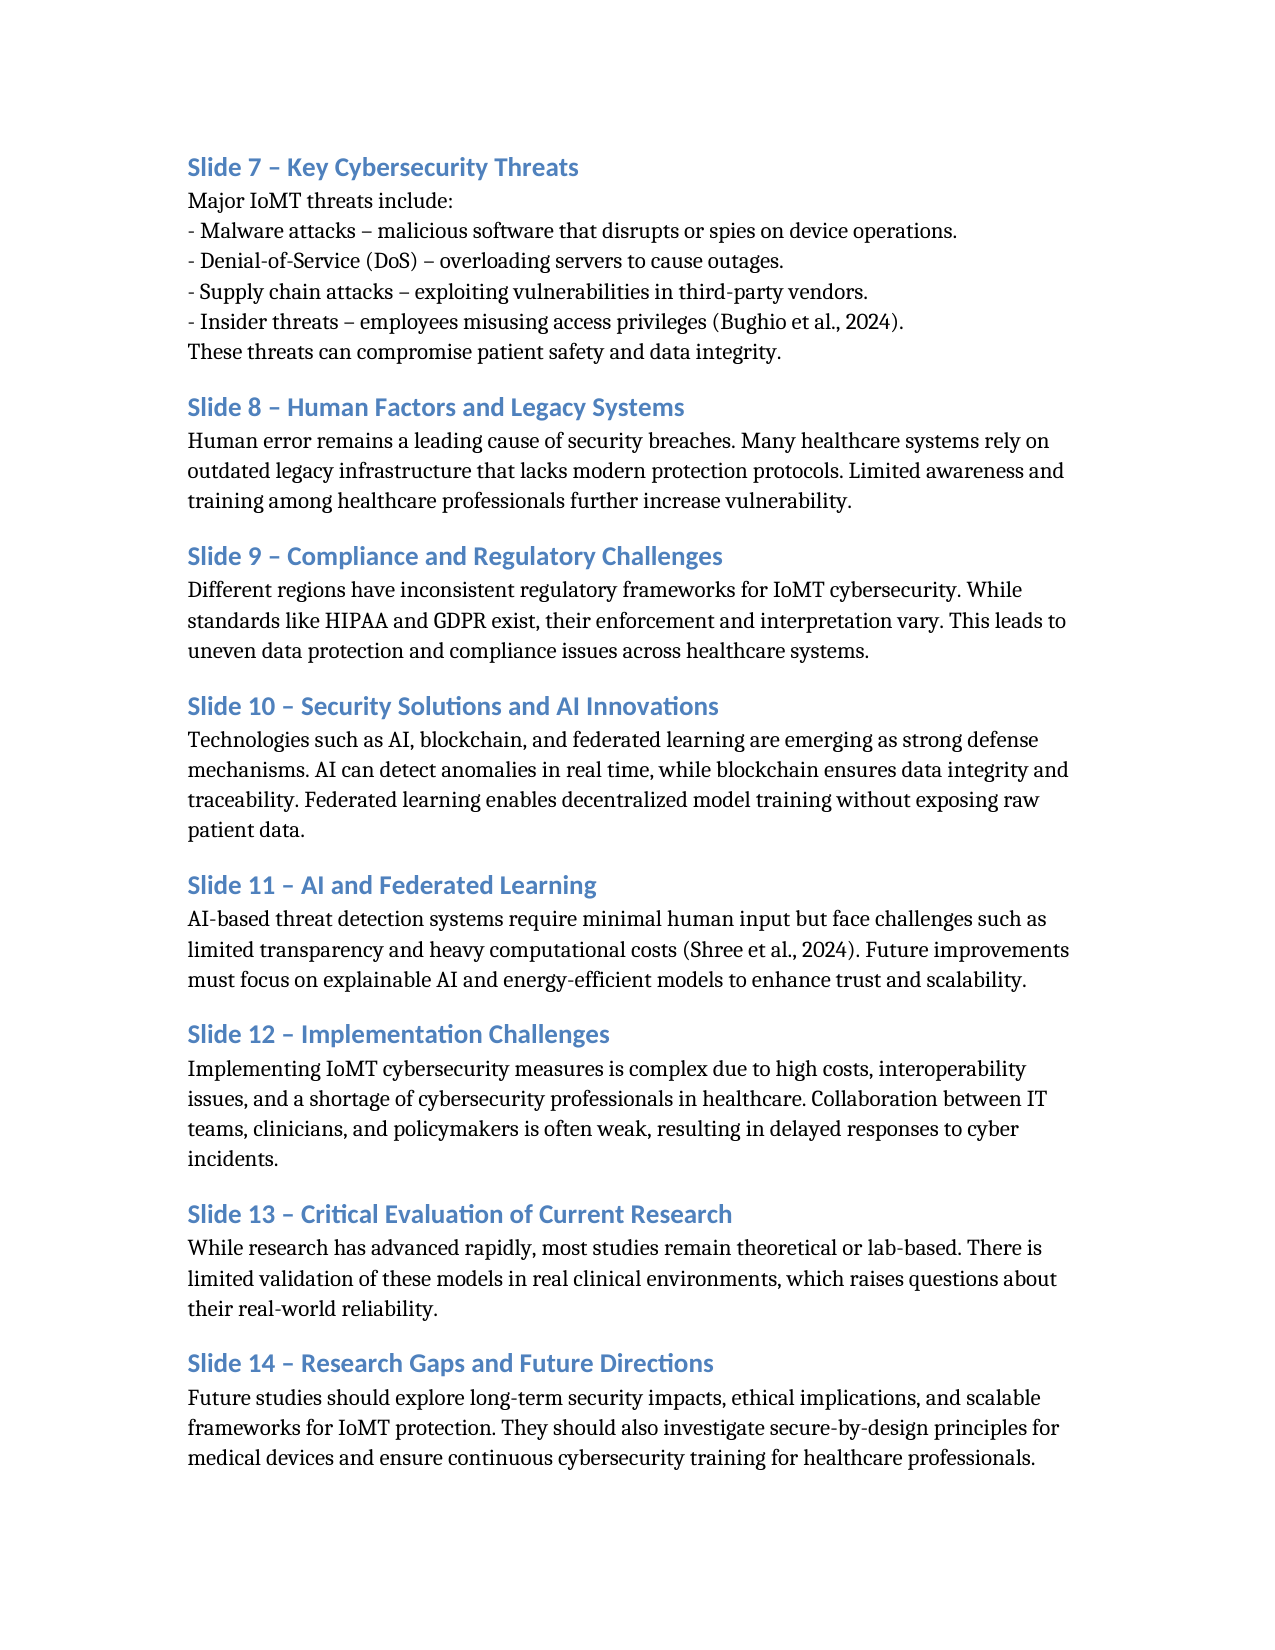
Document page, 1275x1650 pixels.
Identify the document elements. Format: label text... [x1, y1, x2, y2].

text While research has advanced rapidly, most studies remain theoretical or lab-based. There is limited validation of these models in real clinical environments, which raises questions about their real-world reliability. [187, 1235, 1087, 1322]
text AI-based threat detection systems require minimal human input but face challenges such as limited transparency and heavy computational costs (Shree et al., 2024). Future improvements must focus on explainable AI and energy-efficient models to enhance trust and scalability. [187, 906, 1087, 993]
subtitle Slide 10 – Security Solutions and AI Innovations [187, 689, 1087, 722]
subtitle Slide 14 – Research Gaps and Future Directions [187, 1347, 1087, 1380]
subtitle Slide 12 – Implementation Challenges [187, 1018, 1087, 1051]
text Future studies should explore long-term security impacts, ethical implications, and scalable frameworks for IoMT protection. They should also investigate secure-by-design principles for medical devices and ensure continuous cybersecurity training for healthcare professionals. [187, 1384, 1087, 1471]
subtitle Slide 9 – Compliance and Regulatory Challenges [187, 539, 1087, 572]
subtitle Slide 7 – Key Cybersecurity Threats [187, 150, 1087, 183]
text Human error remains a leading cause of security breaches. Many healthcare systems rely on outdated legacy infrastructure that lacks modern protection protocols. Limited awareness and training among healthcare professionals further increase vulnerability. [187, 428, 1087, 515]
text Implementing IoMT cybersecurity measures is complex due to high costs, interoperability issues, and a shortage of cybersecurity professionals in healthcare. Collaboration between IT teams, clinicians, and policymakers is often weak, resulting in delayed responses to cyber incidents. [187, 1056, 1087, 1173]
text Different regions have inconsistent regulatory frameworks for IoMT cybersecurity. While standards like HIPAA and GDPR exist, their enforcement and interpretation vary. This leads to uneven data protection and compliance issues across healthcare systems. [187, 577, 1087, 664]
subtitle Slide 11 – AI and Federated Learning [187, 868, 1087, 901]
subtitle Slide 13 – Critical Evaluation of Current Research [187, 1197, 1087, 1230]
subtitle Slide 8 – Human Factors and Legacy Systems [187, 390, 1087, 423]
text Major IoMT threats include: - Malware attacks – malicious software that disrupts or spies on device operations. - Denial-of-Service (DoS) – overloading servers to cause outages. - Supply chain attacks – exploiting vulnerabilities in third-party vendors. - Insider threats – employees misusing access privileges (Bughio et al., 2024). These threats can compromise patient safety and data integrity. [187, 188, 1087, 365]
text Technologies such as AI, blockchain, and federated learning are emerging as strong defense mechanisms. AI can detect anomalies in real time, while blockchain ensures data integrity and traceability. Federated learning enables decentralized model training without exposing raw patient data. [187, 727, 1087, 844]
